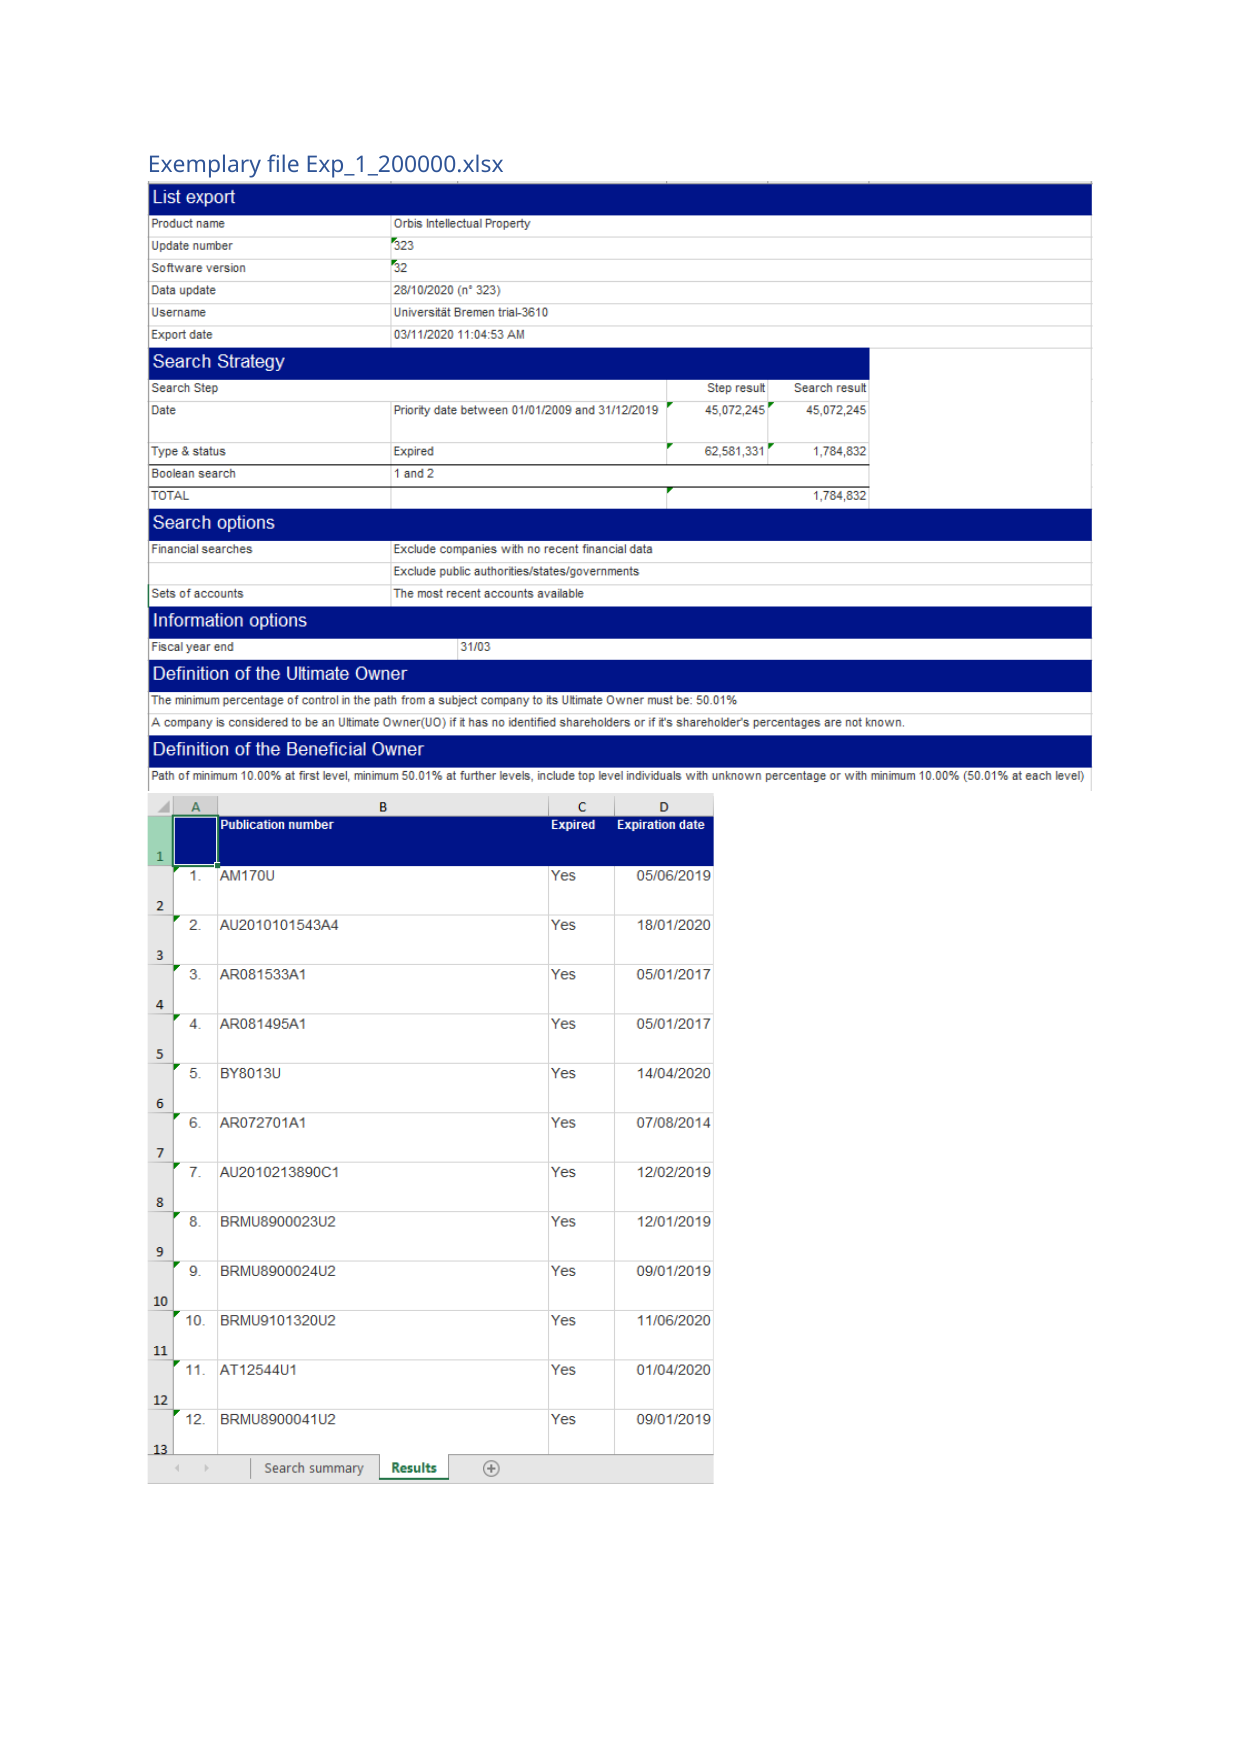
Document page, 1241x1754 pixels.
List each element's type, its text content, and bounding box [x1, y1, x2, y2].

subtitle Exemplary file Exp_1_200000.xlsx [148, 148, 1093, 179]
picture [147, 181, 1093, 791]
picture [147, 793, 714, 1484]
